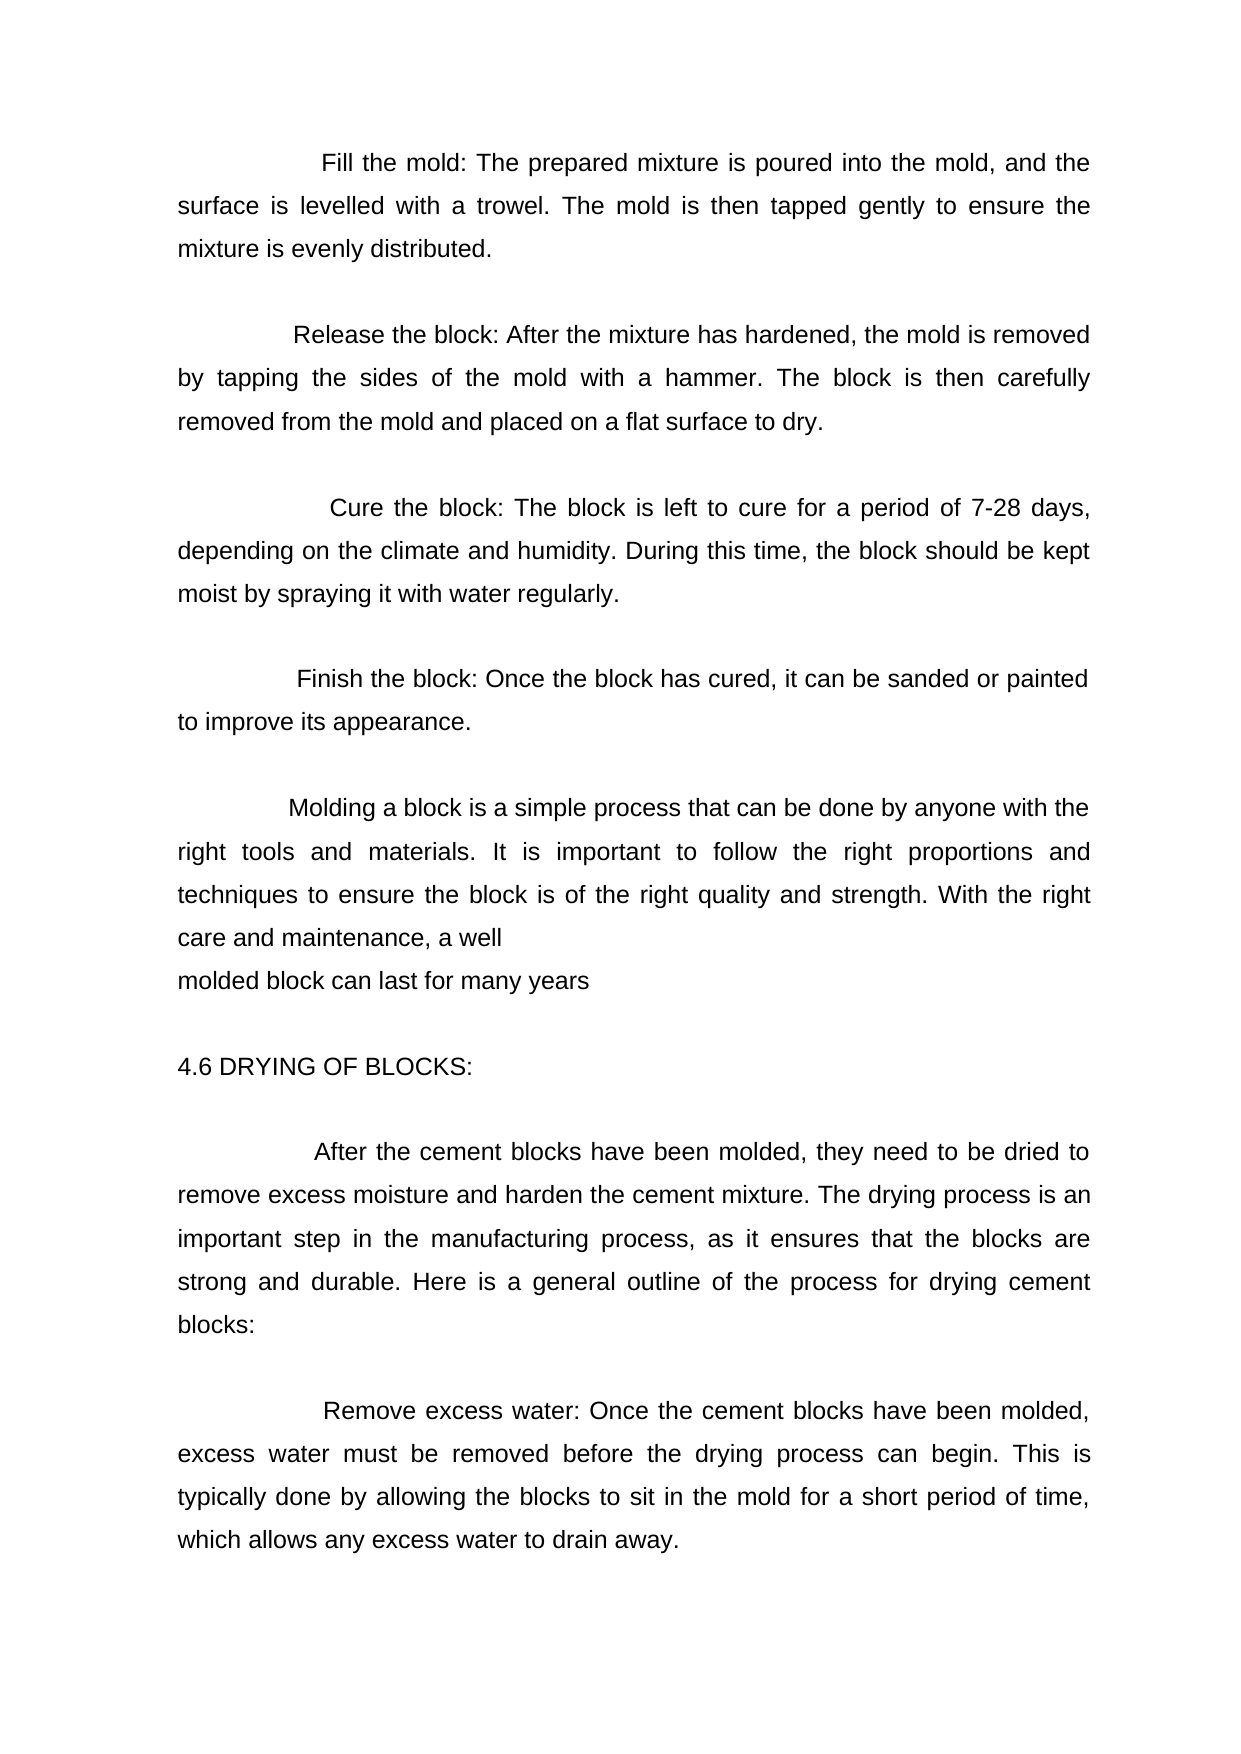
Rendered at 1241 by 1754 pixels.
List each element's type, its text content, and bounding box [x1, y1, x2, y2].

text Molding a block is a simple process that can be done by anyone with the right tools and materials. It is important to follow the right proportions and techniques to ensure the block is of the right quality and strength. With the right care and maintenance, a well [177, 793, 1092, 952]
text Cure the block: The block is left to cure for a period of 7-28 days, depending on the climate and humidity. During this time, the block should be kept moist by spraying it with water regularly. [177, 493, 1092, 608]
text Finish the block: Once the block has cured, it can be sanded or painted to improve its appearance. [177, 664, 1092, 736]
text Remove excess water: Once the cement blocks have been molded, excess water must be removed before the drying process can begin. This is typically done by allowing the blocks to sit in the mold for a short period of time, which allows any excess water to drain away. [177, 1396, 1092, 1554]
text 4.6 DRYING OF BLOCKS: [177, 1052, 1092, 1081]
text Release the block: After the mixture has hardened, the mold is removed by tapping the sides of the mold with a hammer. The block is then carefully removed from the mold and placed on a flat surface to dry. [177, 320, 1092, 435]
text After the cement blocks have been molded, they need to be dried to remove excess moisture and harden the cement mixture. The drying process is an important step in the manufacturing process, as it ensures that the blocks are strong and durable. Here is a general outline of the process for drying cement blocks: [177, 1137, 1092, 1338]
text molded block can last for many years [177, 966, 1092, 995]
text Fill the mold: The prepared mixture is poured into the mold, and the surface is levelled with a trowel. The mold is then tapped gently to ensure the mixture is evenly distributed. [177, 148, 1092, 263]
